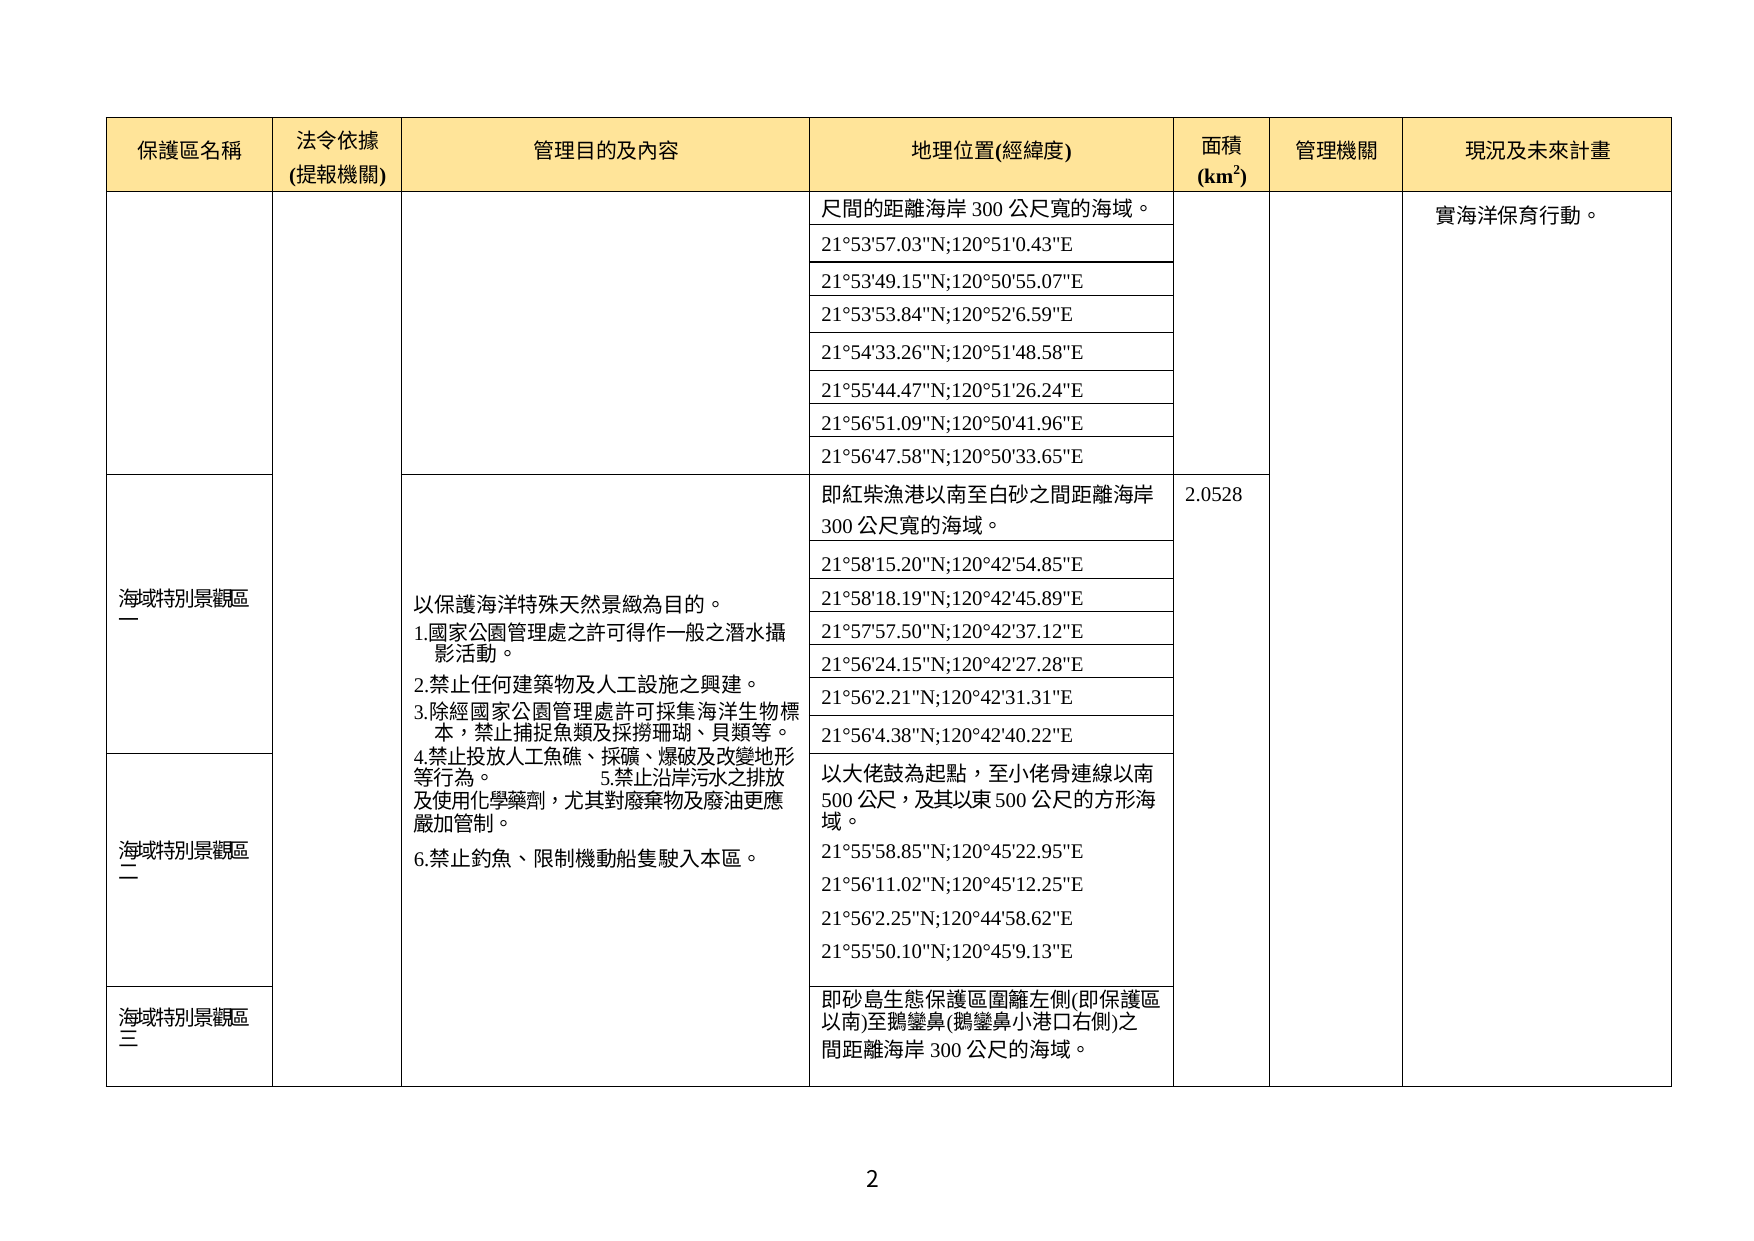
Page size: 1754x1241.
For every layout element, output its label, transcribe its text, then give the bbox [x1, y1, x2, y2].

table_header 保護區名稱 [107, 118, 272, 191]
table_cell 21°58'15.20"N;120°42'54.85"E [810, 541, 1173, 578]
table_cell [273, 192, 401, 1086]
table_cell 實海洋保育行動。 [1403, 192, 1671, 1086]
table_cell 海 域 特 別 景 觀區三 [107, 987, 272, 1086]
table_header 現況及未來計畫 [1403, 118, 1671, 191]
table_cell 21°57'57.50"N;120°42'37.12"E [810, 612, 1173, 644]
table_header 法令依據 (提報機關) [273, 118, 401, 191]
table_cell 21°53'57.03"N;120°51'0.43"E [810, 225, 1173, 261]
table_cell [402, 192, 809, 473]
table_cell 以大佬鼓為起點，至小佬骨連線以南 500 公尺，及其以東 500 公尺的方形海域。 21°55'58.85"N;120°45'22.95"E 21°56'11.02"N;120°45'12.25"E 21°56'2.25"N;120°44'58.62"E 21°55'50.10"N;120°45'9.13"E [810, 754, 1173, 986]
table_header 管理目的及內容 [402, 118, 809, 191]
table_header 面積 (km2) [1174, 118, 1269, 191]
table_cell [1270, 192, 1402, 1086]
table_cell 21°56'24.15"N;120°42'27.28"E [810, 645, 1173, 677]
table_header 地理位置(經緯度) [810, 118, 1173, 191]
table_cell 21°53'49.15"N;120°50'55.07"E [810, 263, 1173, 294]
table_cell 21°56'47.58"N;120°50'33.65"E [810, 437, 1173, 473]
table_cell [107, 192, 272, 473]
table_cell 21°53'53.84"N;120°52'6.59"E [810, 296, 1173, 332]
table_cell 21°54'33.26"N;120°51'48.58"E [810, 333, 1173, 369]
table_cell 即紅柴漁港以南至白砂之間距離海岸 300 公尺寬的海域。 [810, 475, 1173, 540]
table_cell 即砂島生態保護區圍籬左側(即保護區以南)至鵝鑾鼻(鵝鑾鼻小港口右側)之 間距離海岸 300 公尺的海域。 [810, 987, 1173, 1086]
table_cell 21°58'18.19"N;120°42'45.89"E [810, 579, 1173, 611]
table_header 管理機關 [1270, 118, 1402, 191]
table_cell 21°56'51.09"N;120°50'41.96"E [810, 404, 1173, 436]
table_cell 以保護海洋特殊天然景緻為目的。 1.國家公園管理處之許可得作一般之潛水攝影活動。 2.禁止任何建築物及人工設施之興建。 3.除經國家公園管理處許可採集海洋生物標本，禁止捕捉魚類及採撈珊瑚、貝類等。 4.禁止投放人工魚礁、採礦、爆破及改變地形等行為。 5.禁止沿岸污水之排放及使用化學藥劑，尤其對廢棄物及廢油更應嚴加管制。 6.禁止釣魚、限制機動船隻駛入本區。 [402, 475, 809, 1086]
table_cell 21°56'4.38"N;120°42'40.22"E [810, 716, 1173, 752]
table_cell 2.0528 [1174, 475, 1269, 1086]
table_cell 21°56'2.21"N;120°42'31.31"E [810, 678, 1173, 715]
table_cell 海 域 特 別 景 觀區二 [107, 754, 272, 986]
table_cell 尺間的距離海岸 300 公尺寬的海域。 [810, 192, 1173, 224]
table_cell 海 域 特 別 景 觀區一 [107, 475, 272, 752]
table_cell [1174, 192, 1269, 473]
table_cell 21°55'44.47"N;120°51'26.24"E [810, 371, 1173, 403]
